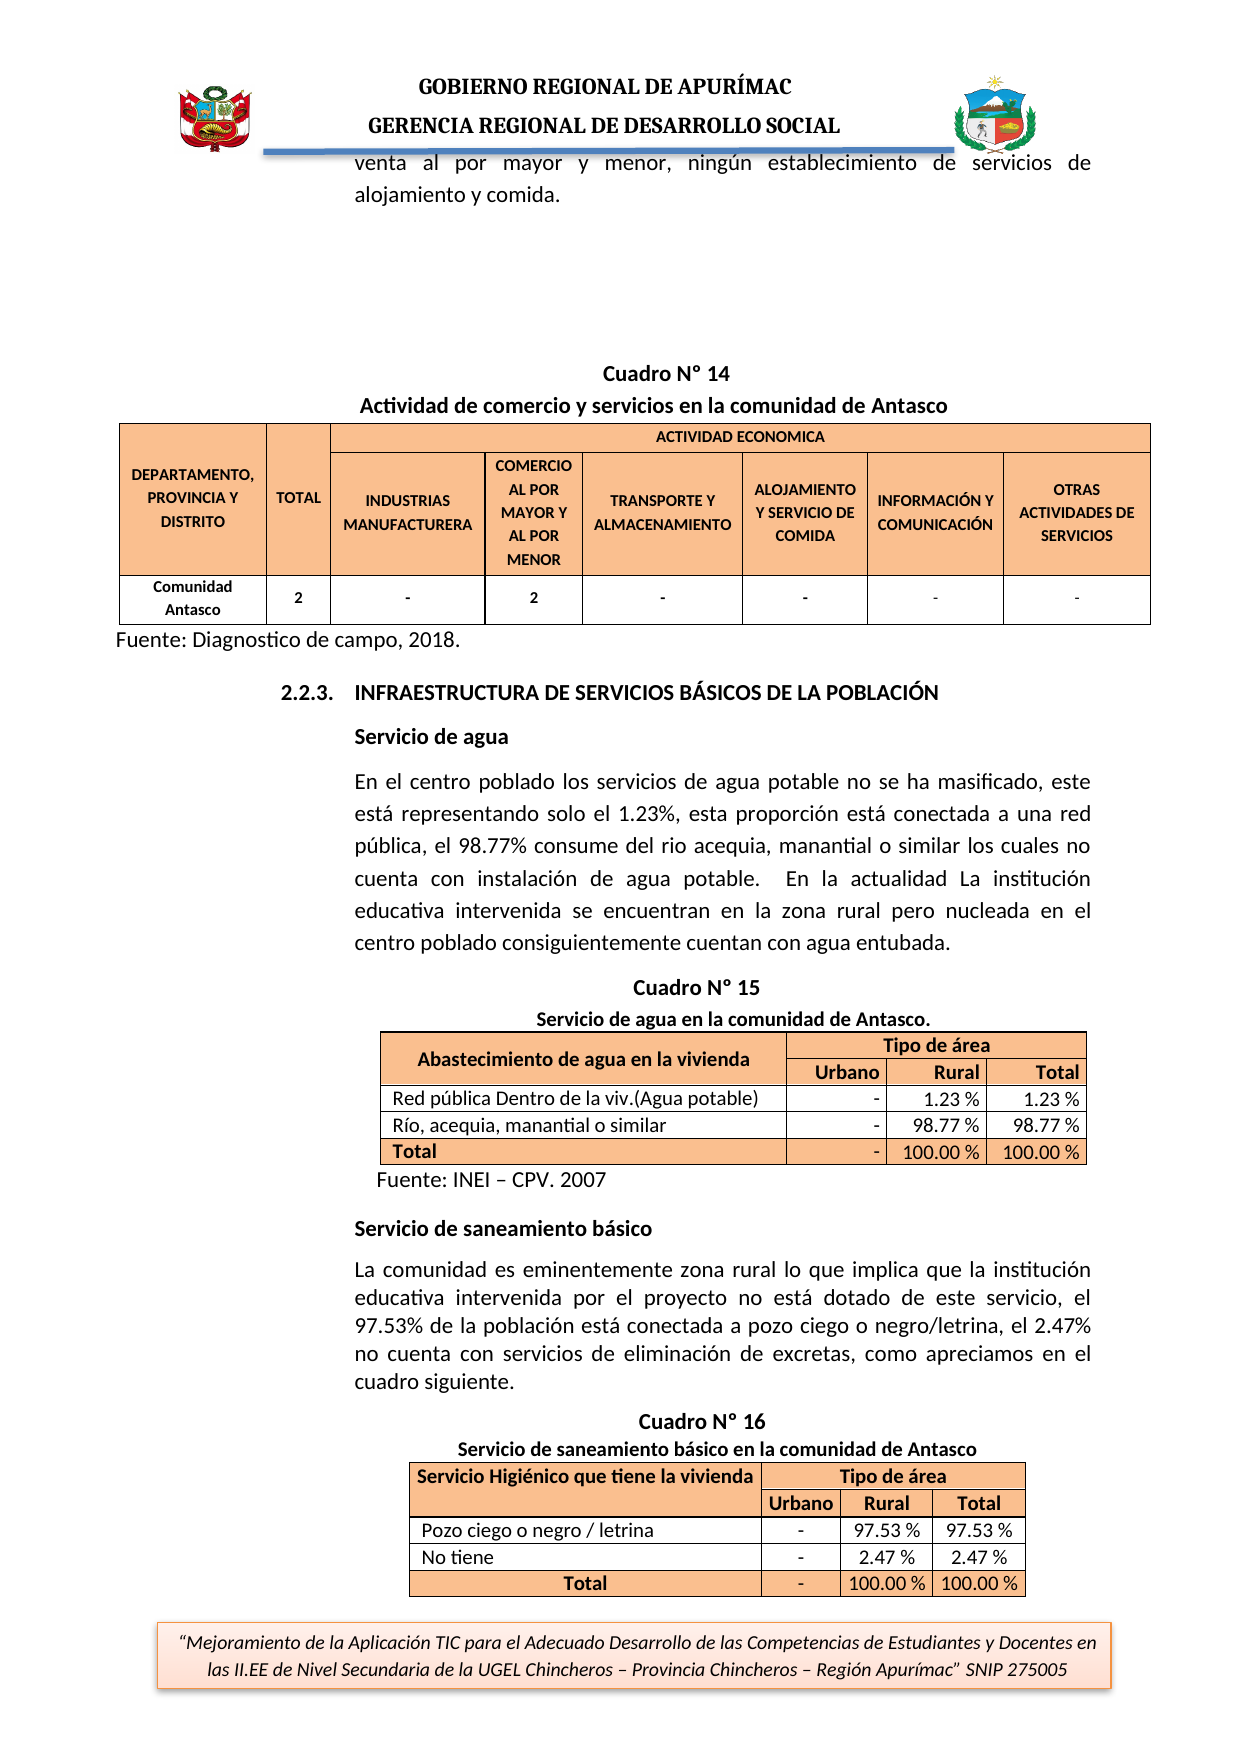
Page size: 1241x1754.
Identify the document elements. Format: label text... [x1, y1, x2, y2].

table_cell ALOJAMIENTO Y SERVICIO DE COMIDA [743, 453, 867, 575]
table_cell 100.00 % [987, 1139, 1086, 1164]
table_header TOTAL [267, 424, 330, 575]
table_cell TRANSPORTE Y ALMACENAMIENTO [583, 453, 742, 575]
table_cell 98.77 % [987, 1112, 1086, 1138]
table_cell - [1004, 576, 1150, 624]
list La comunidad es eminentemente zona rural lo que implica que la institución educativa intervenida por el proyecto no está dotado de este servicio, el 97.53% de la población está conectada a pozo ciego o negro/letrina, el 2.47% no cuenta con servicios de eliminación de excretas, como apreciamos en el cuadro siguiente. [354, 1255, 1092, 1395]
table_cell Tipo de área [787, 1033, 1086, 1058]
table_cell Total [933, 1490, 1025, 1516]
table_cell 100.00 % [887, 1139, 986, 1164]
table_cell - [583, 576, 742, 624]
table_cell 97.53 % [841, 1518, 932, 1543]
table_header Servicio de saneamiento básico en la comunidad de Antasco [410, 1435, 1025, 1462]
table_cell COMERCIO AL POR MAYOR Y AL POR MENOR [486, 453, 582, 575]
list Cuadro Nº 16 [472, 1407, 1092, 1435]
table_cell Total [410, 1571, 761, 1596]
table_cell - [787, 1112, 886, 1138]
table_cell Pozo ciego o negro / letrina [410, 1518, 761, 1543]
table_cell 100.00 % [933, 1571, 1025, 1596]
table_header ACTIVIDAD ECONOMICA [331, 424, 1150, 452]
table_cell - [743, 576, 867, 624]
table_cell Total [987, 1059, 1086, 1084]
table_cell OTRAS ACTIVIDADES DE SERVICIOS [1004, 453, 1150, 575]
table_cell INDUSTRIAS MANUFACTURERA [331, 453, 484, 575]
table_cell 97.53 % [933, 1518, 1025, 1543]
table_cell Servicio Higiénico que tiene la vivienda [410, 1463, 761, 1516]
table_cell Rural [887, 1059, 986, 1084]
table_header DEPARTAMENTO, PROVINCIA Y DISTRITO [120, 424, 266, 575]
list En el centro poblado los servicios de agua potable no se ha masificado, este está representando solo el 1.23%, esta proporción está conectada a una red pública, el 98.77% consume del rio acequia, manantial o similar los cuales no cuenta con instalación de agua potable. En la actualidad La institución educativa intervenida se encuentran en la zona rural pero nucleada en el centro poblado consiguientemente cuentan con agua entubada. [354, 767, 1092, 956]
table_cell 2 [267, 576, 330, 624]
text Fuente: INEI – CPV. 2007 [325, 1165, 1092, 1193]
table_cell 1.23 % [887, 1086, 986, 1111]
table_cell Red pública Dentro de la viv.(Agua potable) [381, 1086, 786, 1111]
list Cuadro Nº 14 [215, 359, 1092, 387]
table_cell INFORMACIÓN Y COMUNICACIÓN [868, 453, 1003, 575]
table_cell - [787, 1086, 886, 1111]
table_cell No tiene [410, 1544, 761, 1569]
table_cell Urbano [762, 1490, 840, 1516]
table_cell 1.23 % [987, 1086, 1086, 1111]
table_cell - [331, 576, 484, 624]
table_cell Rural [841, 1490, 932, 1516]
table_cell 2.47 % [841, 1544, 932, 1569]
table_cell Comunidad Antasco [120, 576, 266, 624]
list Actividad de comercio y servicios en la comunidad de Antasco [215, 391, 1092, 419]
table_cell 2 [486, 576, 582, 624]
table_cell 98.77 % [887, 1112, 986, 1138]
table_cell - [762, 1544, 840, 1569]
list INFRAESTRUCTURA DE SERVICIOS BÁSICOS DE LA POBLACIÓN [281, 678, 1092, 706]
list Cuadro Nº 15 [354, 973, 1092, 1001]
picture [174, 84, 255, 154]
text Fuente: Diagnostico de campo, 2018. [59, 625, 1092, 653]
table_cell Tipo de área [762, 1463, 1025, 1488]
table_cell Total [381, 1139, 786, 1164]
table_cell - [762, 1571, 840, 1596]
list Servicio de saneamiento básico [354, 1214, 1092, 1242]
table_cell Abastecimiento de agua en la vivienda [381, 1033, 786, 1084]
picture [954, 74, 1036, 148]
table_cell - [787, 1139, 886, 1164]
table_cell 2.47 % [933, 1544, 1025, 1569]
table_cell 100.00 % [841, 1571, 932, 1596]
table_cell - [868, 576, 1003, 624]
list Servicio de agua [354, 722, 1092, 750]
table_cell Urbano [787, 1059, 886, 1084]
table_cell Río, acequia, manantial o similar [381, 1112, 786, 1138]
table_cell - [762, 1518, 840, 1543]
table_header Servicio de agua en la comunidad de Antasco. [381, 1005, 1087, 1031]
